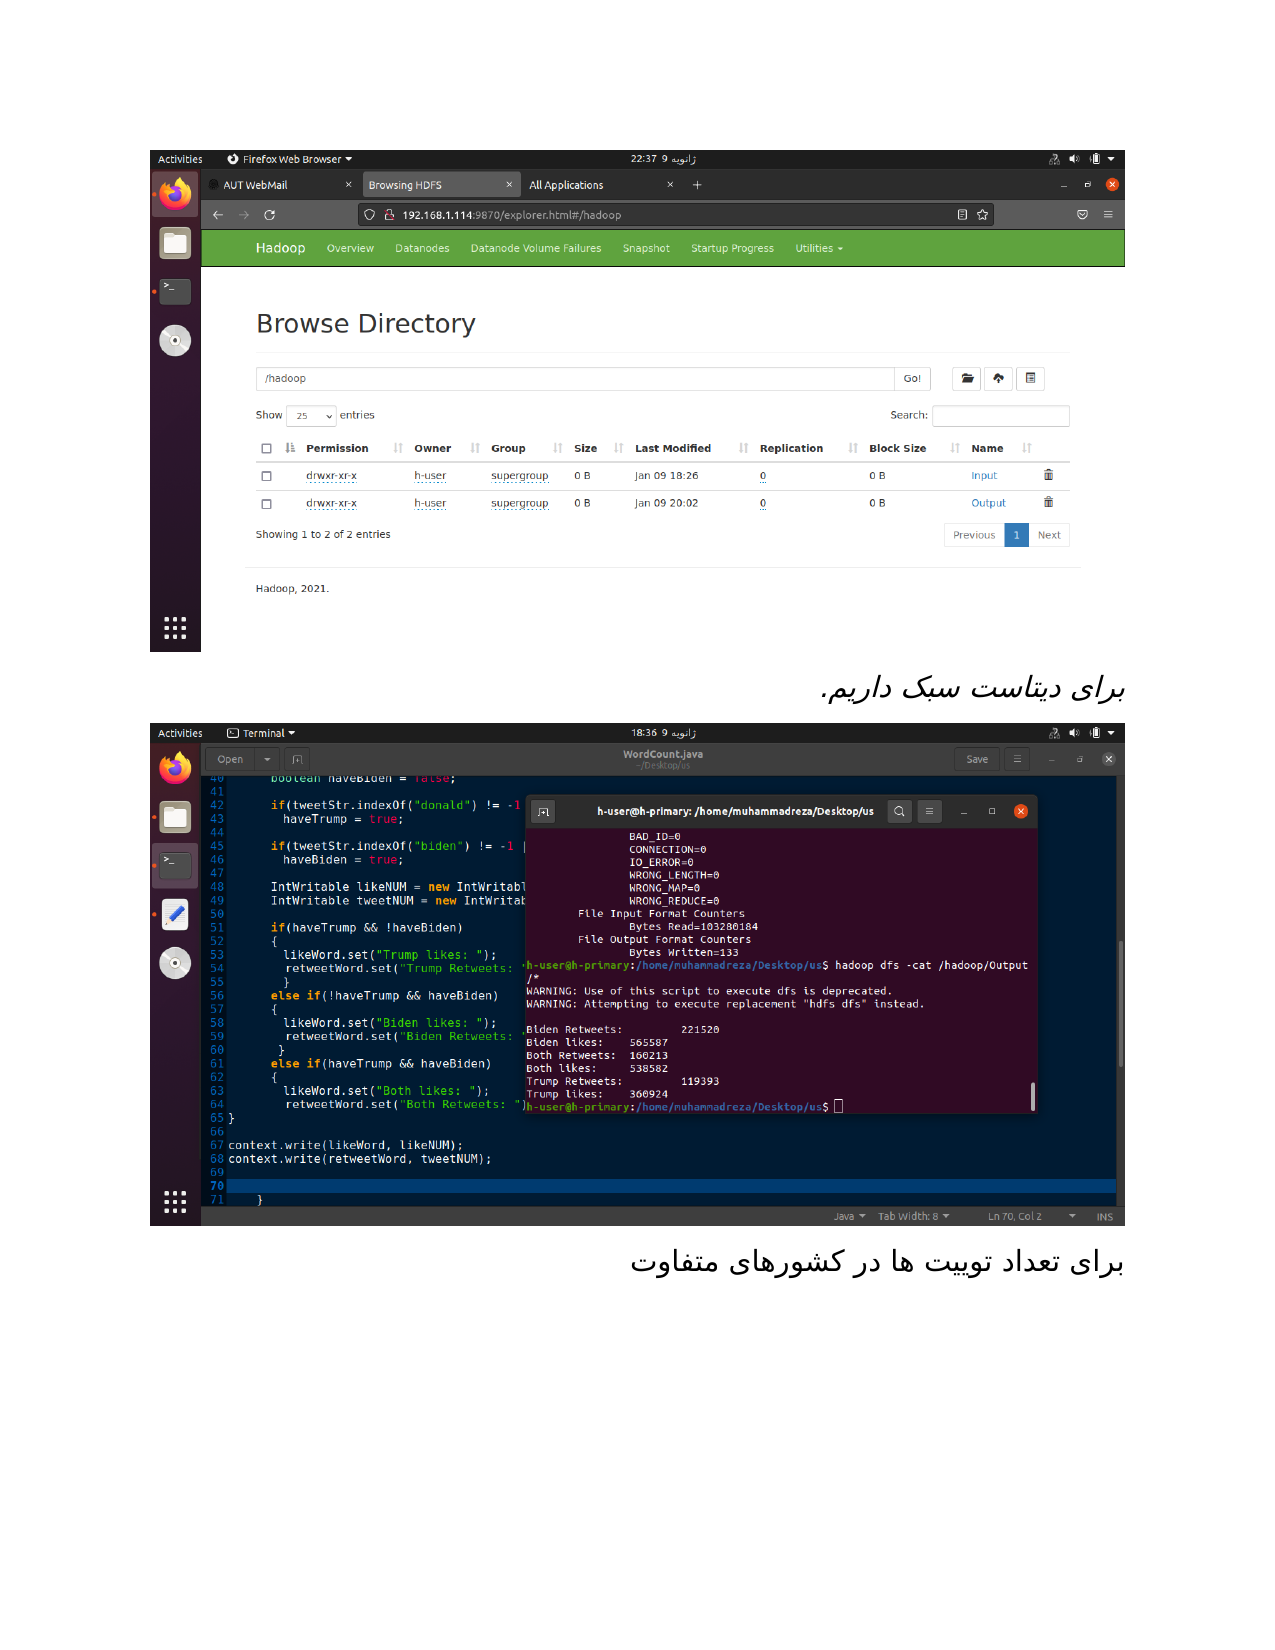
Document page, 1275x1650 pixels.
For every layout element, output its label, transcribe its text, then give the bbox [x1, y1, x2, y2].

picture [150, 150, 1125, 652]
text برای تعداد توییت ها در کشورهای متفاوت [150, 1244, 1125, 1278]
picture [150, 723, 1125, 1226]
text برای دیتاست سبک داریم. [150, 671, 1125, 704]
